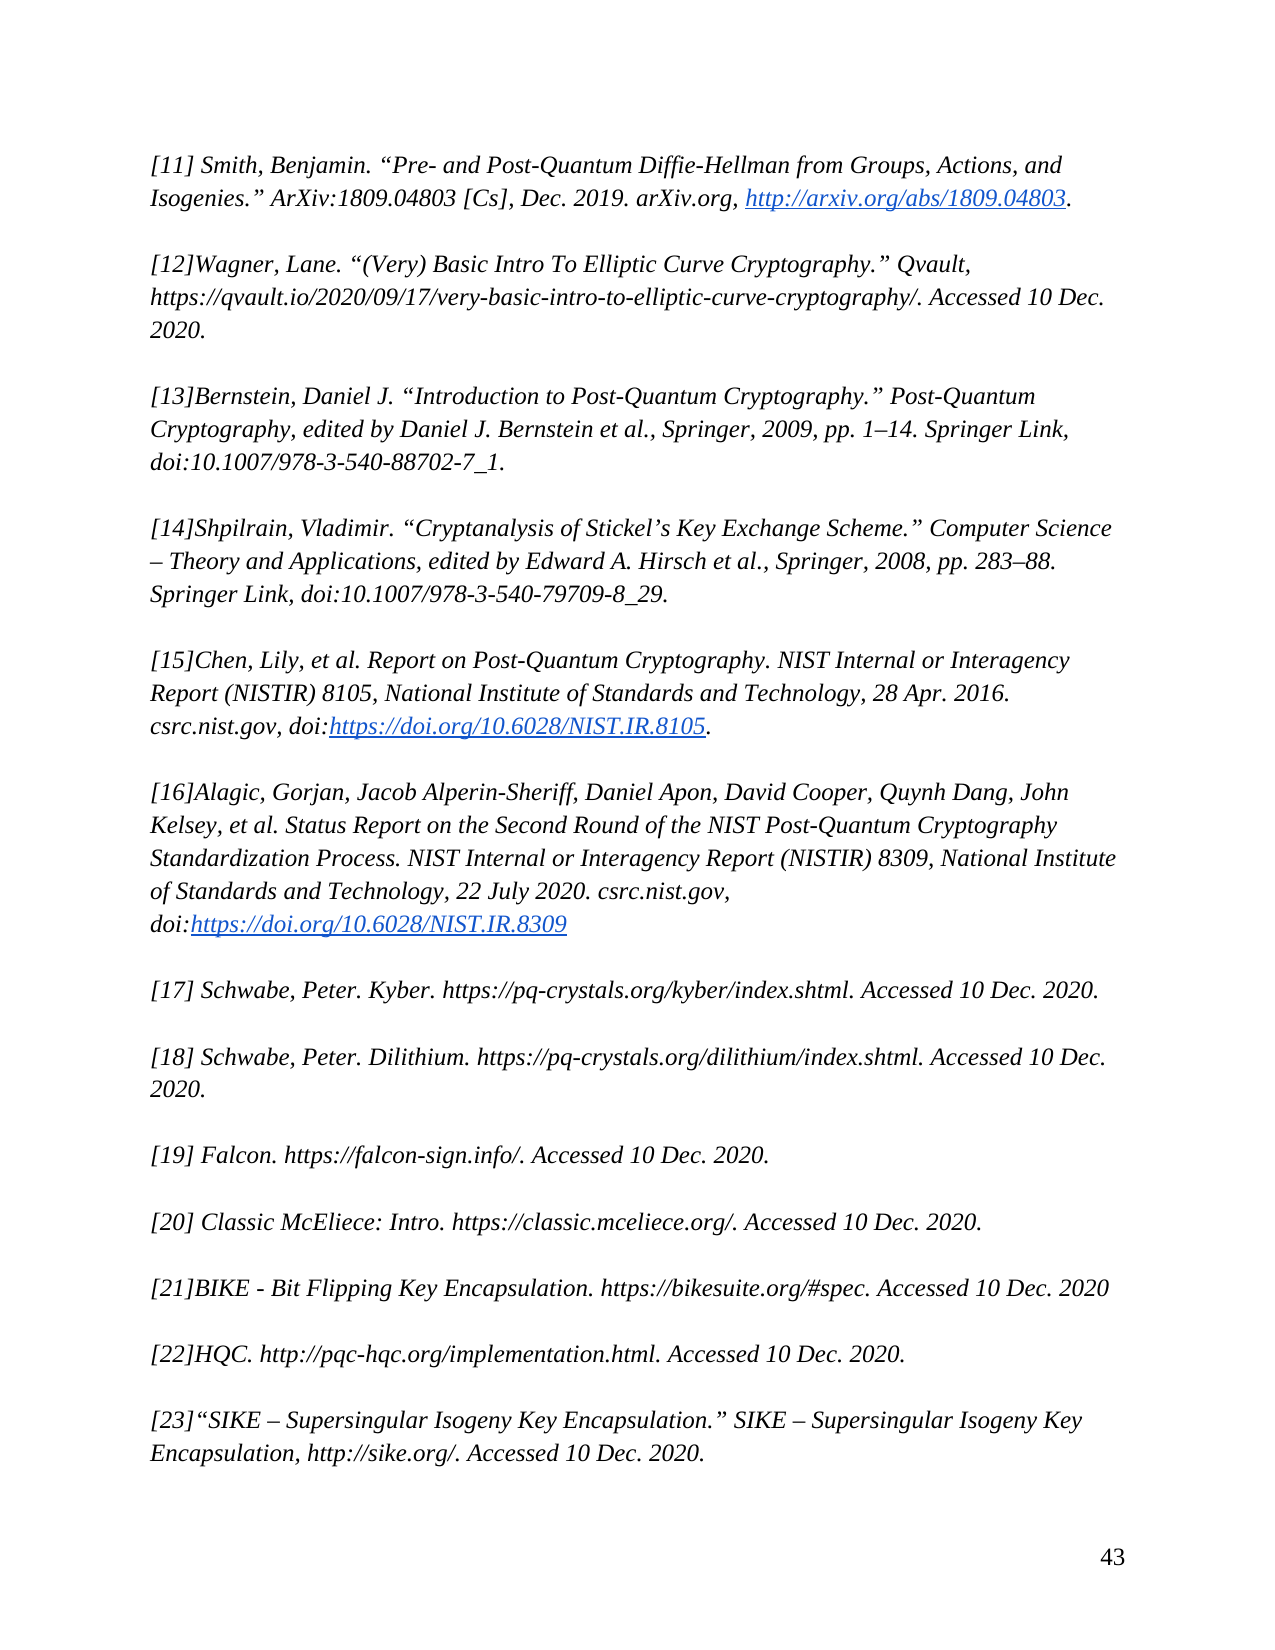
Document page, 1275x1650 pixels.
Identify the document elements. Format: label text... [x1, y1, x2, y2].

text [15]Chen, Lily, et al. Report on Post-Quantum Cryptography. NIST Internal or Interagency Report (NISTIR) 8105, National Institute of Standards and Technology, 28 Apr. 2016. csrc.nist.gov, doi:https://doi.org/10.6028/NIST.IR.8105. [150, 645, 1125, 740]
text [16]Alagic, Gorjan, Jacob Alperin-Sheriff, Daniel Apon, David Cooper, Quynh Dang, John Kelsey, et al. Status Report on the Second Round of the NIST Post-Quantum Cryptography Standardization Process. NIST Internal or Interagency Report (NISTIR) 8309, National Institute of Standards and Technology, 22 July 2020. csrc.nist.gov, doi:https://doi.org/10.6028/NIST.IR.8309 [150, 777, 1125, 938]
text [22]HQC. http://pqc-hqc.org/implementation.html. Accessed 10 Dec. 2020. [150, 1339, 1125, 1367]
text [11] Smith, Benjamin. “Pre- and Post-Quantum Diffie-Hellman from Groups, Actions, and Isogenies.” ArXiv:1809.04803 [Cs], Dec. 2019. arXiv.org, http://arxiv.org/abs/1809.04803. [150, 150, 1125, 212]
text [14]Shpilrain, Vladimir. “Cryptanalysis of Stickel’s Key Exchange Scheme.” Computer Science – Theory and Applications, edited by Edward A. Hirsch et al., Springer, 2008, pp. 283–88. Springer Link, doi:10.1007/978-3-540-79709-8_29. [150, 513, 1125, 608]
text [17] Schwabe, Peter. Kyber. https://pq-crystals.org/kyber/index.shtml. Accessed 10 Dec. 2020. [150, 976, 1125, 1004]
text [18] Schwabe, Peter. Dilithium. https://pq-crystals.org/dilithium/index.shtml. Accessed 10 Dec. 2020. [150, 1042, 1125, 1103]
text [23]“SIKE – Supersingular Isogeny Key Encapsulation.” SIKE – Supersingular Isogeny Key Encapsulation, http://sike.org/. Accessed 10 Dec. 2020. [150, 1405, 1125, 1467]
text [13]Bernstein, Daniel J. “Introduction to Post-Quantum Cryptography.” Post-Quantum Cryptography, edited by Daniel J. Bernstein et al., Springer, 2009, pp. 1–14. Springer Link, doi:10.1007/978-3-540-88702-7_1. [150, 381, 1125, 476]
text [12]Wagner, Lane. “(Very) Basic Intro To Elliptic Curve Cryptography.” Qvault, https://qvault.io/2020/09/17/very-basic-intro-to-elliptic-curve-cryptography/. Accessed 10 Dec. 2020. [150, 249, 1125, 344]
text [21]BIKE - Bit Flipping Key Encapsulation. https://bikesuite.org/#spec. Accessed 10 Dec. 2020 [150, 1273, 1125, 1301]
text [19] Falcon. https://falcon-sign.info/. Accessed 10 Dec. 2020. [150, 1141, 1125, 1169]
text [20] Classic McEliece: Intro. https://classic.mceliece.org/. Accessed 10 Dec. 2020. [150, 1207, 1125, 1235]
